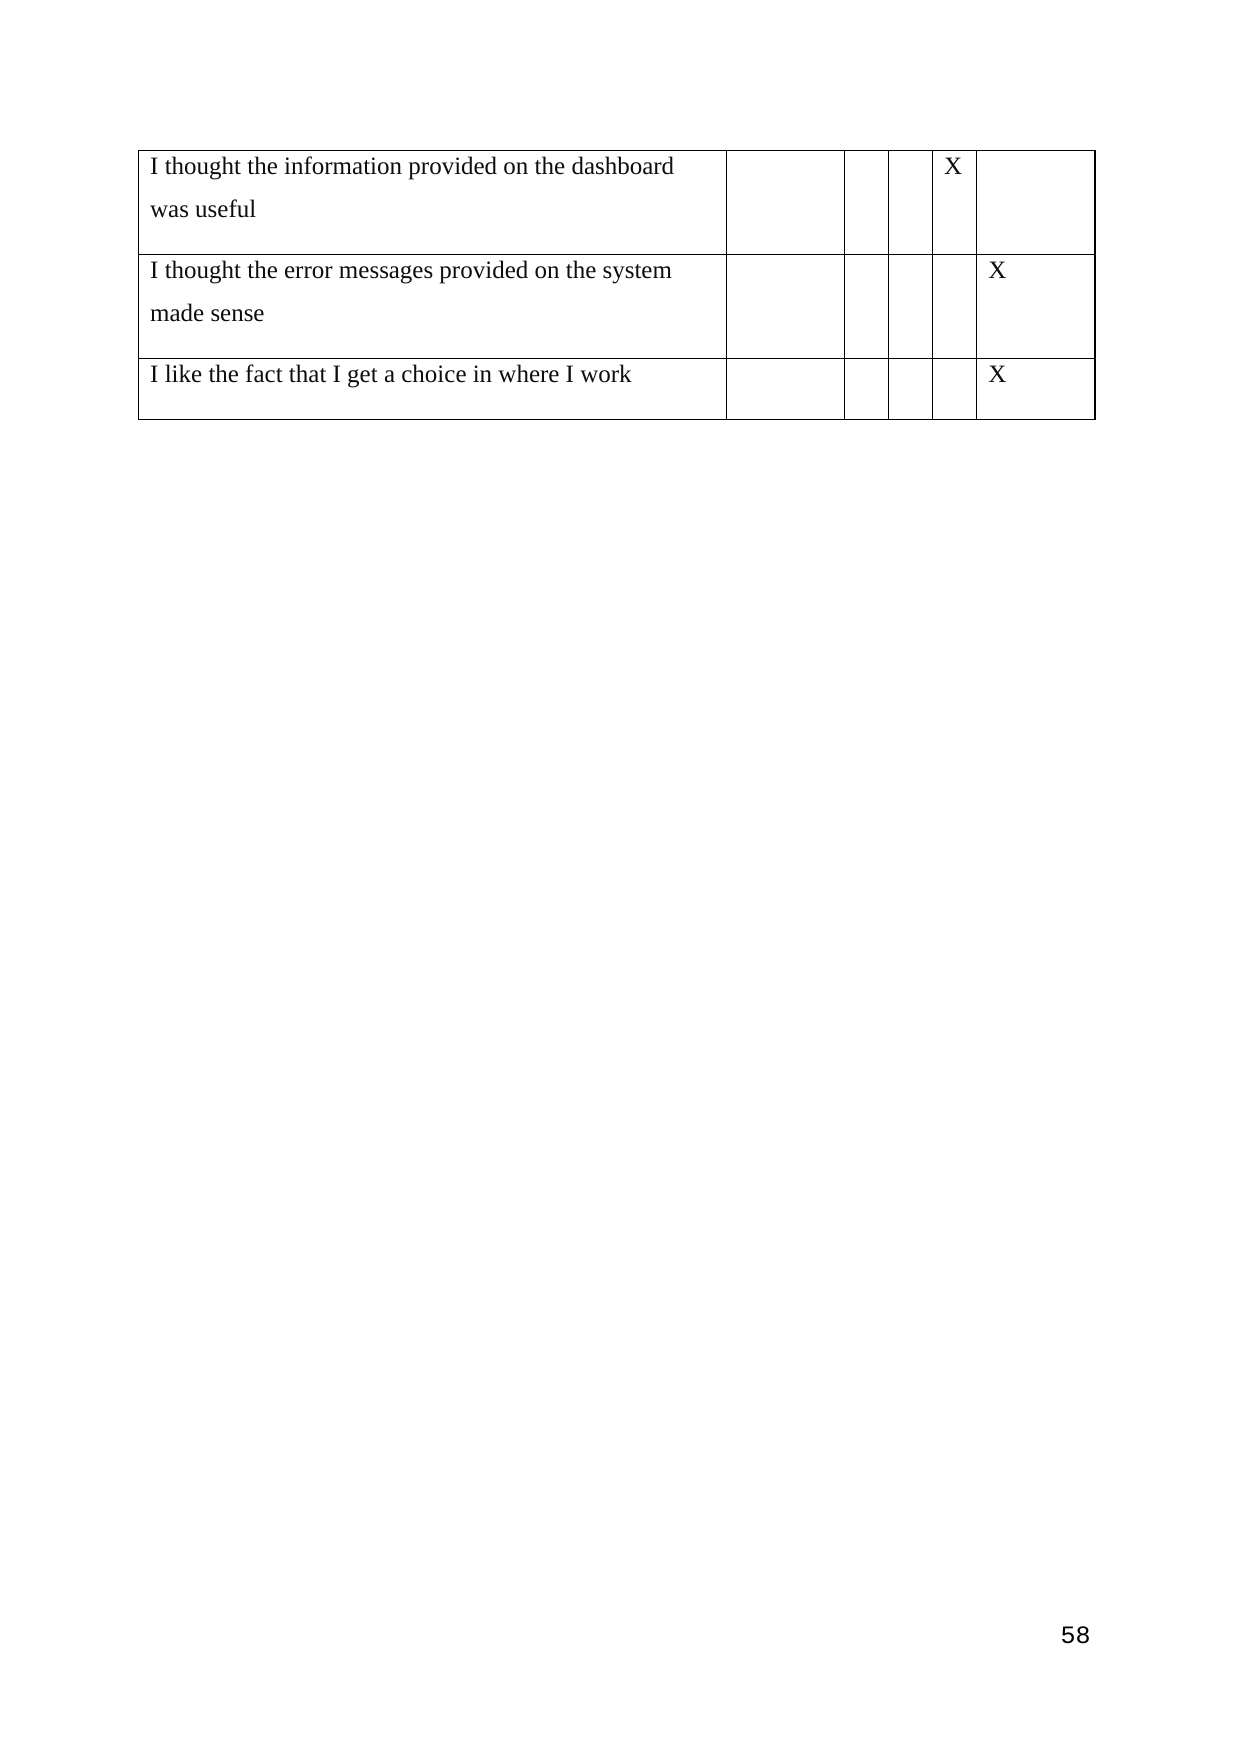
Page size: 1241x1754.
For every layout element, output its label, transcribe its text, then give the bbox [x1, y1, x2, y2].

table_cell [727, 359, 844, 419]
table_cell I thought the error messages provided on the system made sense [139, 255, 726, 358]
table_cell I like the fact that I get a choice in where I work [139, 359, 726, 419]
table_cell [933, 255, 976, 358]
table_cell [727, 151, 844, 254]
table_cell [889, 255, 932, 358]
table_cell [933, 359, 976, 419]
table_cell [977, 151, 1094, 254]
table_cell I thought the information provided on the dashboard was useful [139, 151, 726, 254]
table_cell X [977, 359, 1094, 419]
table_cell [889, 359, 932, 419]
table_cell [889, 151, 932, 254]
table_cell [845, 359, 888, 419]
table_cell [727, 255, 844, 358]
table_cell X [933, 151, 976, 254]
table_cell [845, 255, 888, 358]
table_cell X [977, 255, 1094, 358]
table_cell [845, 151, 888, 254]
